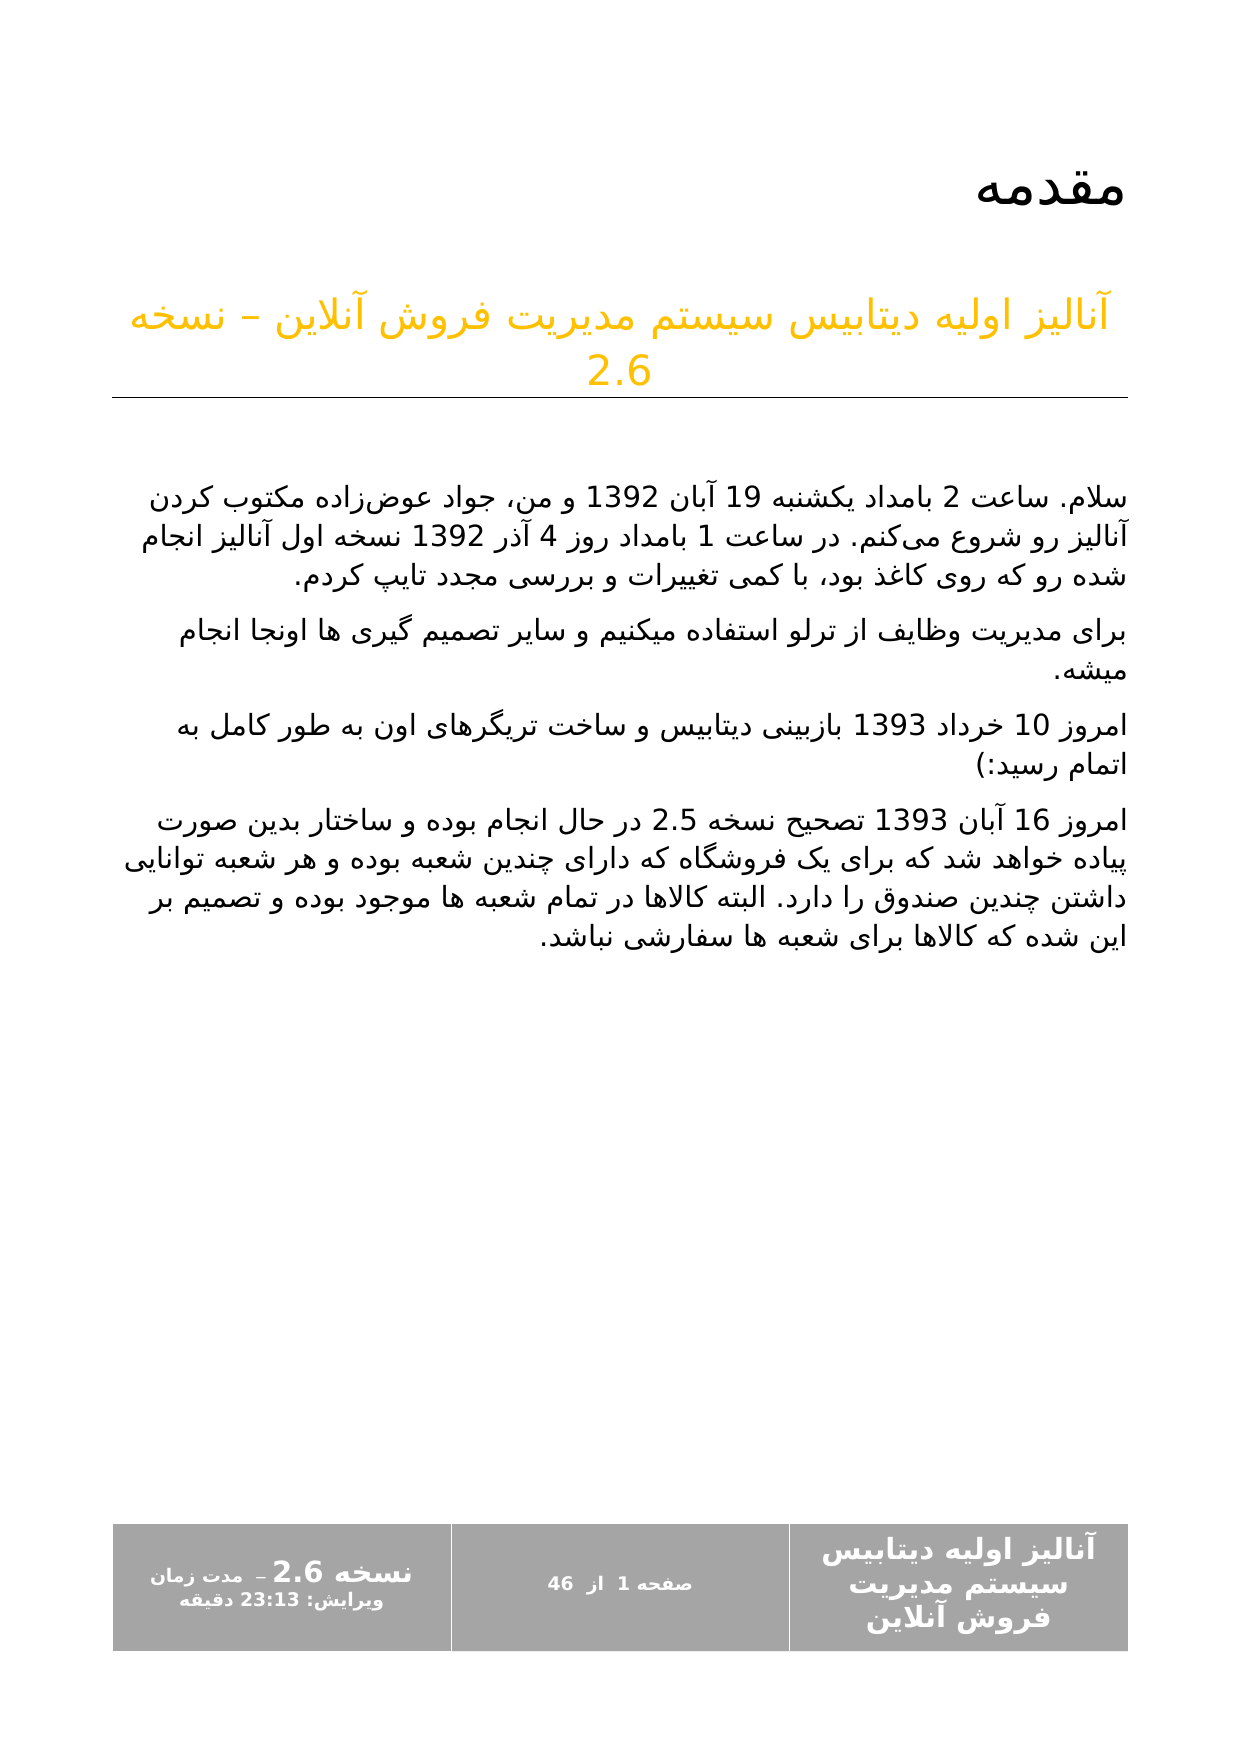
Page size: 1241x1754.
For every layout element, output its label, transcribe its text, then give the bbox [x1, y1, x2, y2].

text امروز 16 آبان 1393 تصحیح نسخه 2.5 در حال انجام بوده و ساختار بدین صورت پیاده خواهد شد که برای یک فروشگاه که دارای چندین شعبه بوده و هر شعبه توانایی داشتن چندین صندوق را دارد. البته کالاها در تمام شعبه ها موجود بوده و تصمیم بر این شده که کالاها برای شعبه ها سفارشی نباشد. [112, 803, 1128, 954]
text سلام. ساعت 2 بامداد یکشنبه 19 آبان 1392 و من، جواد عوض‌زاده مکتوب کردن آنالیز رو شروع می‌کنم. در ساعت 1 بامداد روز 4 آذر 1392 نسخه اول آنالیز انجام شده رو که روی کاغذ بود، با کمی تغییرات و بررسی مجدد تایپ کردم. [112, 480, 1128, 592]
subtitle مقدمه [112, 150, 1128, 218]
text امروز 10 خرداد 1393 بازبینی دیتابیس و ساخت تریگرهای اون به طور کامل به اتمام رسید:) [112, 708, 1128, 781]
title – [112, 291, 1128, 397]
text برای مدیریت وظایف از ترلو استفاده میکنیم و سایر تصمیم گیری ها اونجا انجام میشه. [112, 614, 1128, 687]
